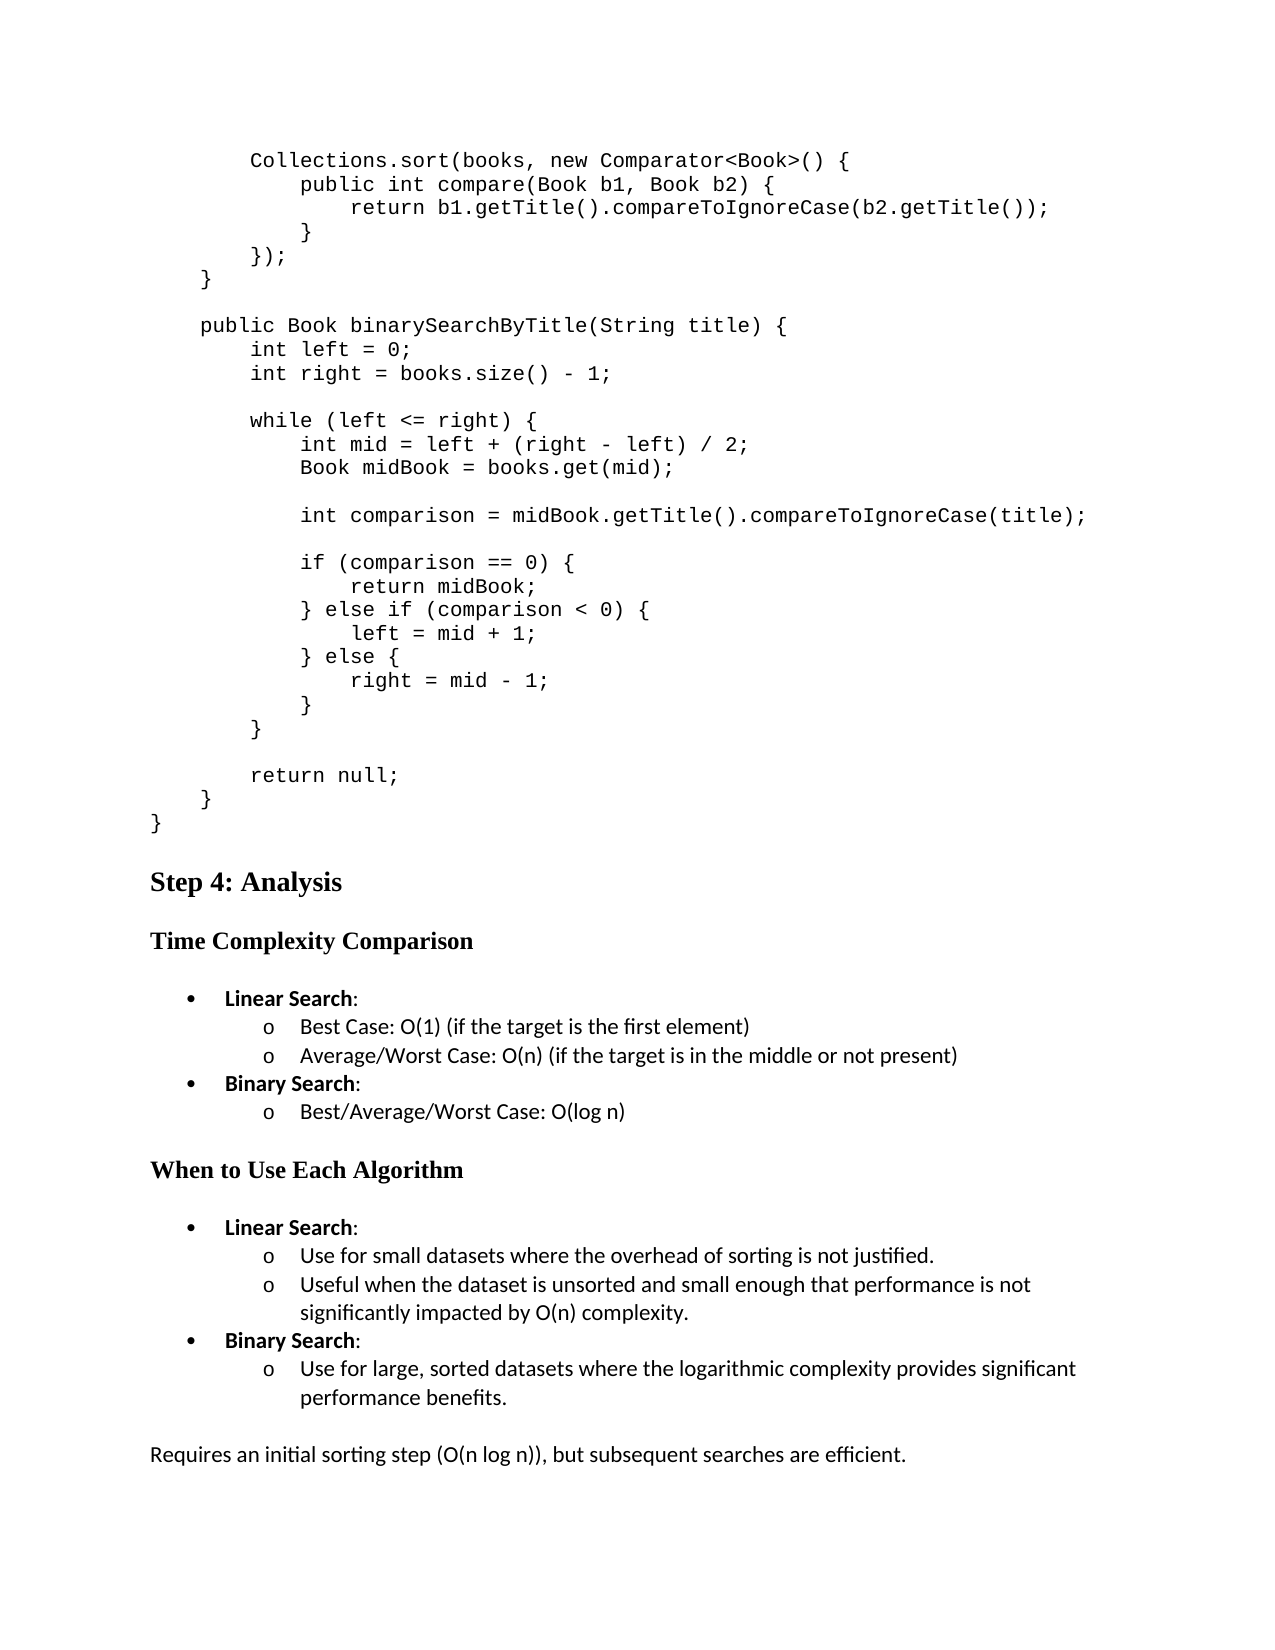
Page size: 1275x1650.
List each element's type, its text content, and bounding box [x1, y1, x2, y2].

text Book midBook = books.get(mid); [150, 457, 1125, 481]
list Linear Search: [187, 984, 1125, 1012]
text left = mid + 1; [150, 623, 1125, 647]
list Binary Search: [187, 1326, 1125, 1354]
text int comparison = midBook.getTitle().compareToIgnoreCase(title); [150, 505, 1125, 528]
list Average/Worst Case: O(n) (if the target is in the middle or not present) [262, 1041, 1125, 1069]
text int right = books.size() - 1; [150, 363, 1125, 386]
list Binary Search: [187, 1069, 1125, 1097]
subtitle Time Complexity Comparison [150, 926, 1125, 955]
text Requires an initial sorting step (O(n log n)), but subsequent searches are efficient. [150, 1440, 1125, 1468]
text return b1.getTitle().compareToIgnoreCase(b2.getTitle()); [150, 197, 1125, 221]
subtitle When to Use Each Algorithm [150, 1155, 1125, 1184]
list Best/Average/Worst Case: O(log n) [262, 1097, 1125, 1126]
text while (left <= right) { [150, 410, 1125, 434]
text } else if (comparison < 0) { [150, 599, 1125, 623]
text } [150, 812, 1125, 836]
list Use for large, sorted datasets where the logarithmic complexity provides significant performance benefits. [262, 1354, 1125, 1411]
text right = mid - 1; [150, 670, 1125, 694]
list Useful when the dataset is unsorted and small enough that performance is not significantly impacted by O(n) complexity. [262, 1270, 1125, 1326]
text public Book binarySearchByTitle(String title) { [150, 316, 1125, 339]
text }); [150, 244, 1125, 268]
text return null; [150, 765, 1125, 788]
text Collections.sort(books, new Comparator<Book>() { [150, 150, 1125, 174]
text int mid = left + (right - left) / 2; [150, 434, 1125, 457]
text public int compare(Book b1, Book b2) { [150, 174, 1125, 197]
text if (comparison == 0) { [150, 552, 1125, 576]
list Linear Search: [187, 1213, 1125, 1241]
text } [150, 788, 1125, 812]
text } [150, 221, 1125, 244]
subtitle Step 4: Analysis [150, 865, 1125, 897]
text } else { [150, 647, 1125, 670]
text int left = 0; [150, 339, 1125, 363]
list Use for small datasets where the overhead of sorting is not justified. [262, 1241, 1125, 1270]
list Best Case: O(1) (if the target is the first element) [262, 1012, 1125, 1041]
text } [150, 694, 1125, 717]
text } [150, 268, 1125, 292]
text } [150, 717, 1125, 741]
text return midBook; [150, 576, 1125, 599]
